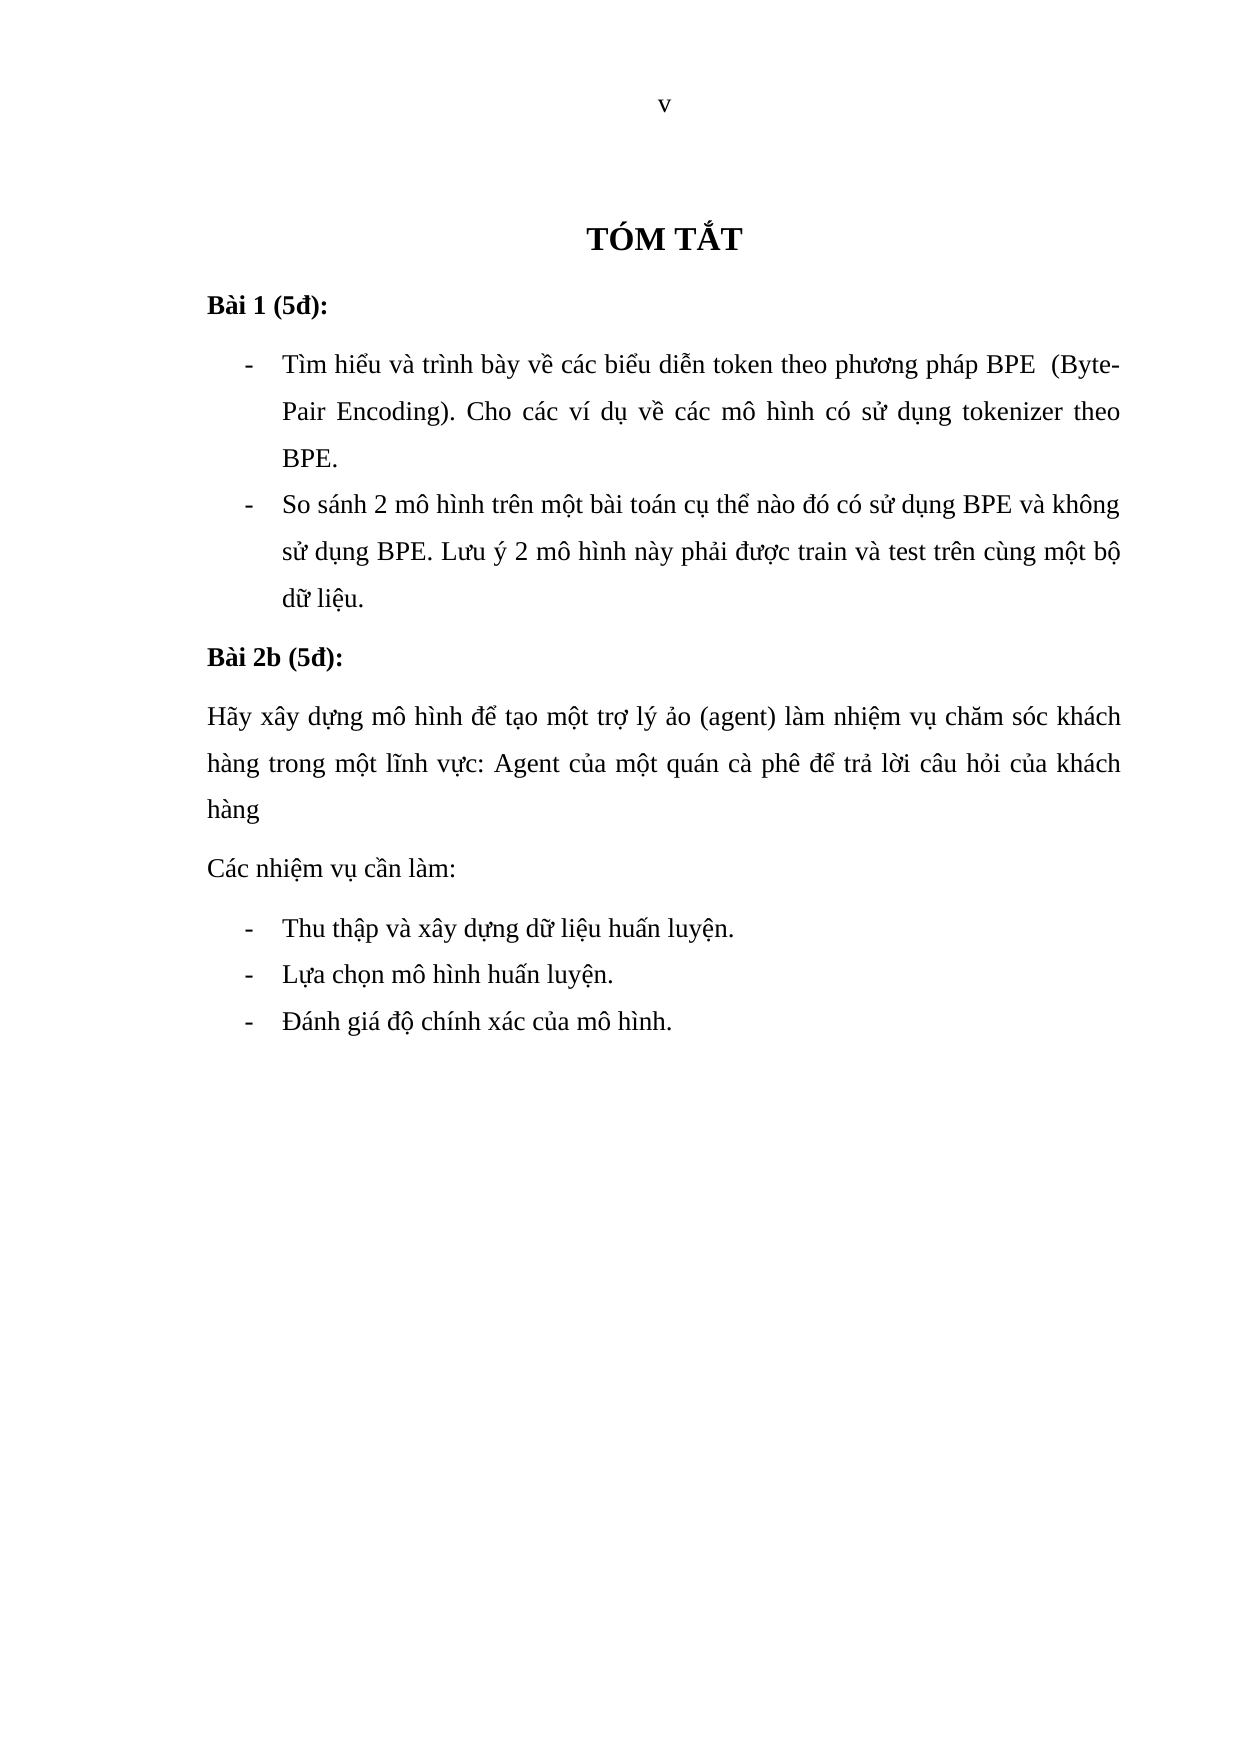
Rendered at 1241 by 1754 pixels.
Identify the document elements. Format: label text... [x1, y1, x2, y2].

list So sánh 2 mô hình trên một bài toán cụ thể nào đó có sử dụng BPE và không sử dụng BPE. Lưu ý 2 mô hình này phải được train và test trên cùng một bộ dữ liệu. [244, 488, 1122, 613]
list Thu thập và xây dựng dữ liệu huấn luyện. [244, 912, 1122, 943]
subtitle TÓM TẮT [207, 219, 1122, 258]
list Đánh giá độ chính xác của mô hình. [244, 1005, 1122, 1036]
text Bài 1 (5đ): [207, 289, 1122, 320]
list Tìm hiểu và trình bày về các biểu diễn token theo phương pháp BPE (Byte-Pair Encoding). Cho các ví dụ về các mô hình có sử dụng tokenizer theo BPE. [244, 348, 1122, 473]
list Lựa chọn mô hình huấn luyện. [244, 958, 1122, 989]
text Bài 2b (5đ): [207, 641, 1122, 672]
text Các nhiệm vụ cần làm: [207, 853, 1122, 884]
text Hãy xây dựng mô hình để tạo một trợ lý ảo (agent) làm nhiệm vụ chăm sóc khách hàng trong một lĩnh vực: Agent của một quán cà phê để trả lời câu hỏi của khách hàng [207, 700, 1122, 824]
